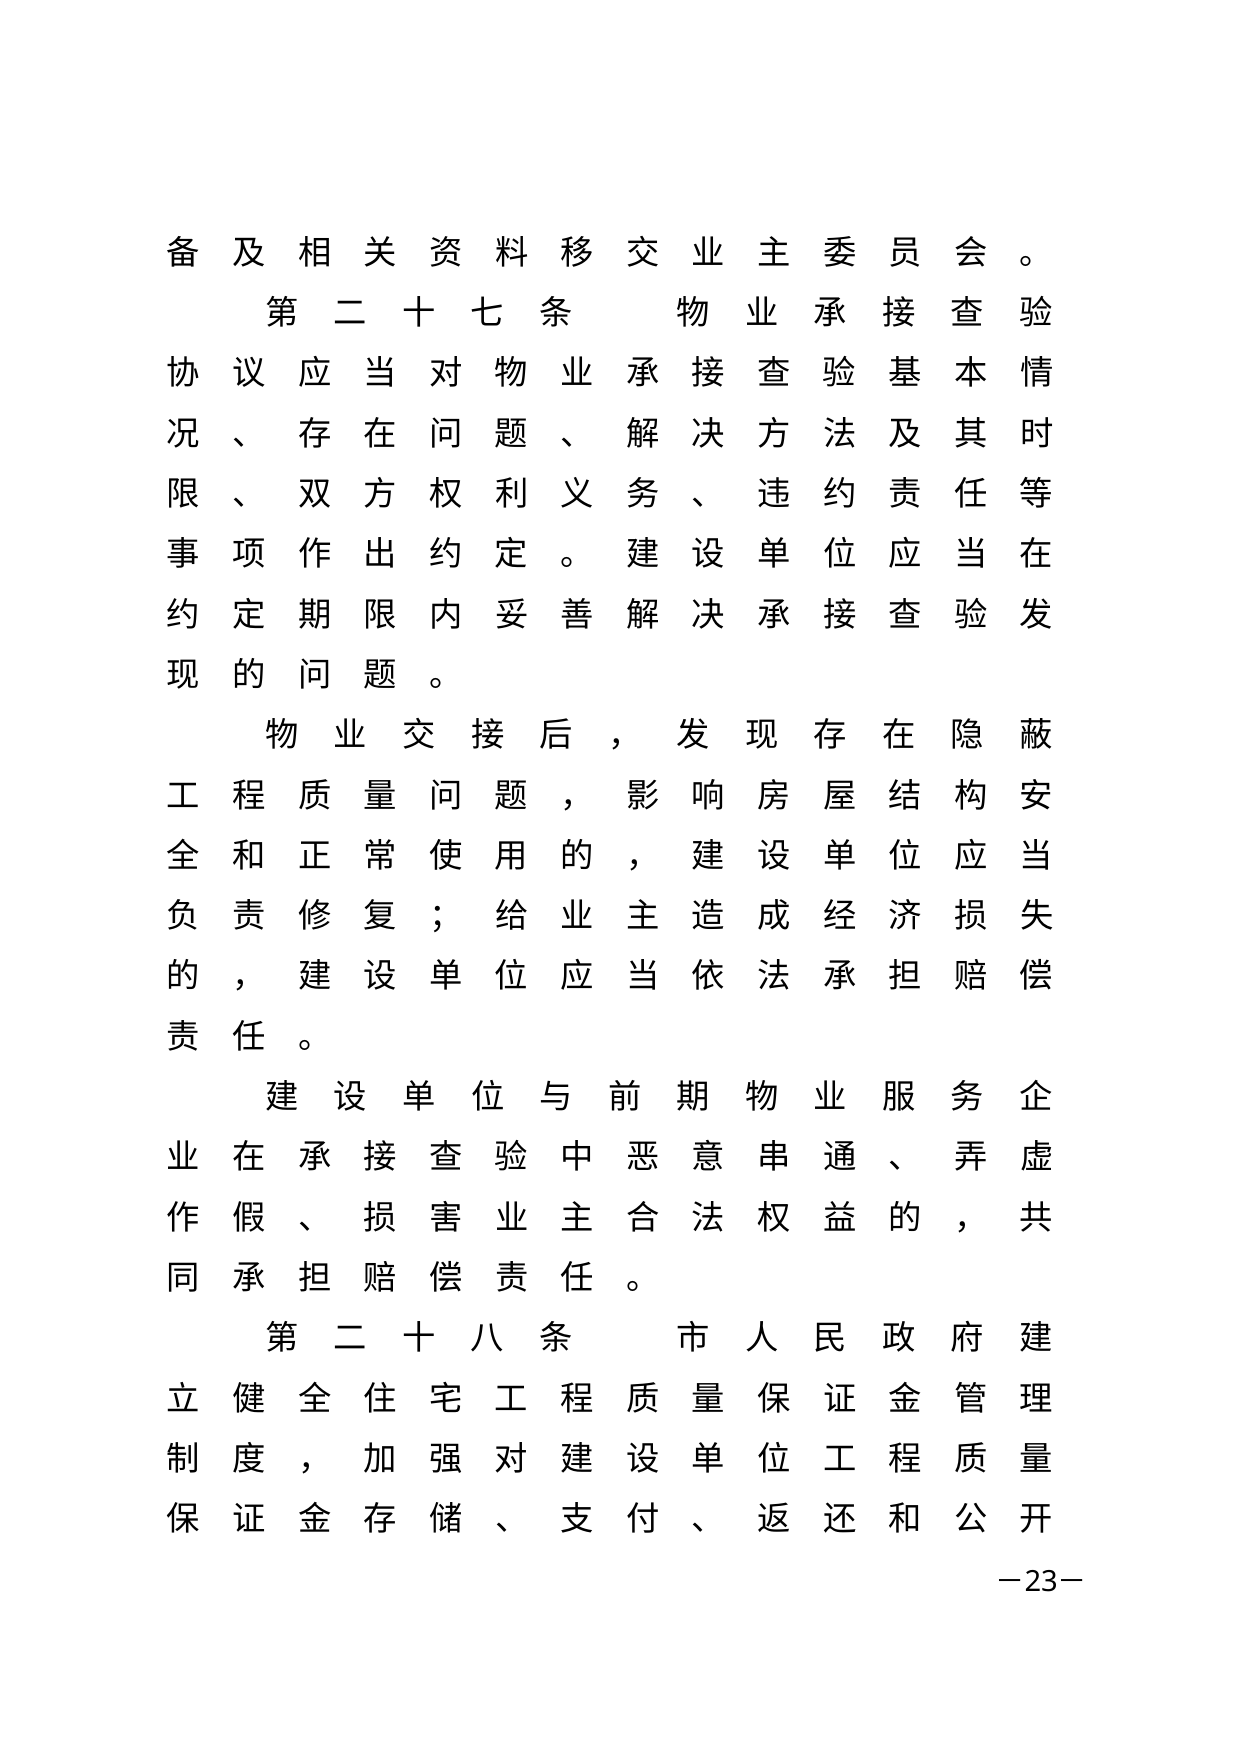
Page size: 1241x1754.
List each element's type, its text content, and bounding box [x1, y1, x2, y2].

text 前期物业服务合同终止时，物业服务企业应当将物业服务用房和物业共用部位、共用设施设备及相关资料移交业主委员会。 [167, 219, 1085, 280]
text 物业交接后，发现存在隐蔽工程质量问题，影响房屋结构安全和正常使用的，建设单位应当负责修复；给业主造成经济损失的，建设单位应当依法承担赔偿责任。 [167, 702, 1085, 1064]
text 第二十八条 市人民政府建立健全住宅工程质量保证金管理制度，加强对建设单位工程质量保证金存储、支付、返还和公开等管理。 [167, 1305, 1085, 1546]
text 建设单位与前期物业服务企业在承接查验中恶意串通、弄虚作假、损害业主合法权益的，共同承担赔偿责任。 [167, 1064, 1085, 1305]
text 第二十七条 物业承接查验协议应当对物业承接查验基本情况、存在问题、解决方法及其时限、双方权利义务、违约责任等事项作出约定。建设单位应当在约定期限内妥善解决承接查验发现的问题。 [167, 280, 1085, 702]
